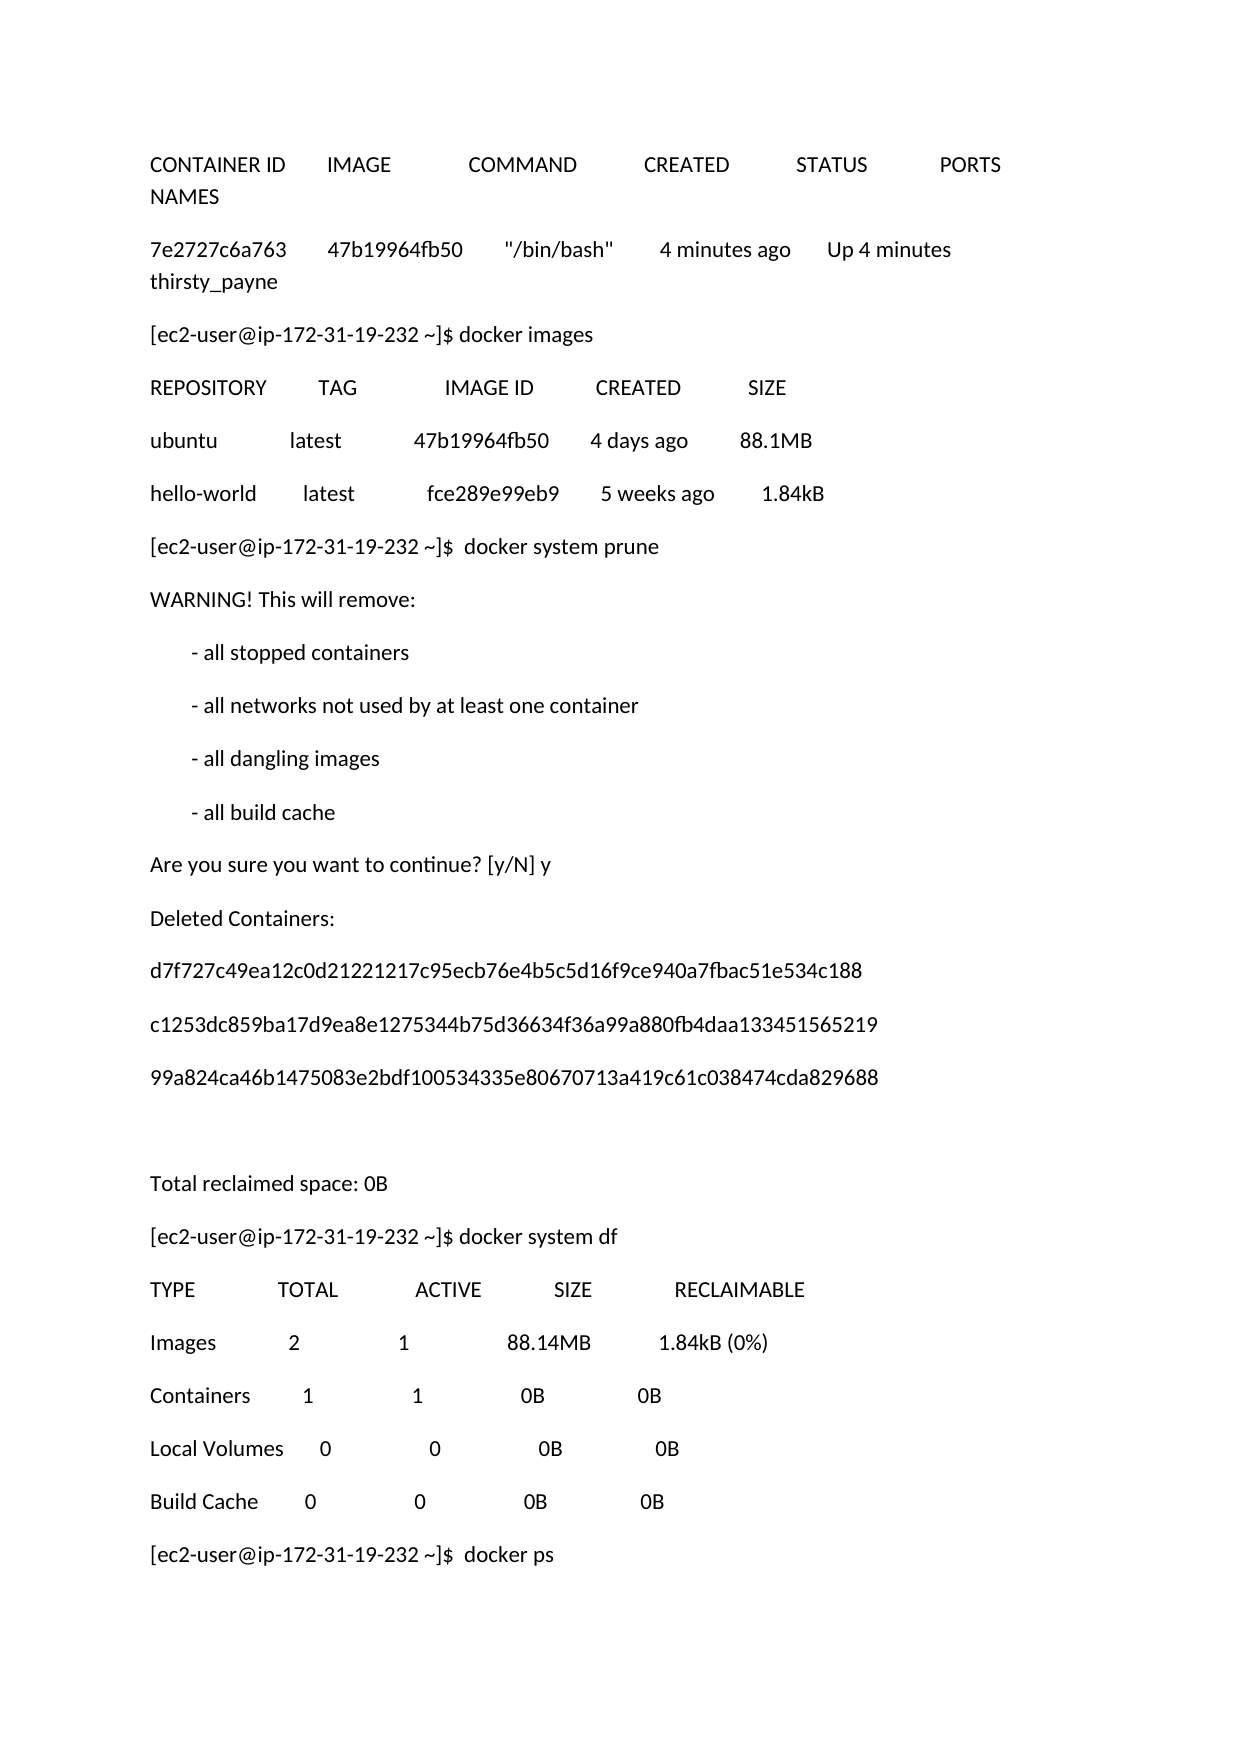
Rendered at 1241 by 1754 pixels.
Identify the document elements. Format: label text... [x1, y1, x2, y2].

text TYPE TOTAL ACTIVE SIZE RECLAIMABLE [150, 1275, 1090, 1303]
text 99a824ca46b1475083e2bdf100534335e80670713a419c61c038474cda829688 [150, 1063, 1090, 1091]
text ubuntu latest 47b19964fb50 4 days ago 88.1MB [150, 426, 1090, 454]
text 7e2727c6a763 47b19964fb50 "/bin/bash" 4 minutes ago Up 4 minutes thirsty_payne [150, 235, 1090, 295]
text Local Volumes 0 0 0B 0B [150, 1434, 1090, 1462]
text CONTAINER ID IMAGE COMMAND CREATED STATUS PORTS NAMES [150, 150, 1090, 210]
text Deleted Containers: [150, 904, 1090, 932]
text hello-world latest fce289e99eb9 5 weeks ago 1.84kB [150, 479, 1090, 507]
text WARNING! This will remove: [150, 586, 1090, 613]
text [ec2-user@ip-172-31-19-232 ~]$ docker system prune [150, 532, 1090, 561]
text - all stopped containers [150, 638, 1090, 667]
text Images 2 1 88.14MB 1.84kB (0%) [150, 1328, 1090, 1356]
text [ec2-user@ip-172-31-19-232 ~]$ docker images [150, 320, 1090, 348]
text - all dangling images [150, 744, 1090, 773]
text Are you sure you want to continue? [y/N] y [150, 851, 1090, 879]
text Build Cache 0 0 0B 0B [150, 1487, 1090, 1515]
text [ec2-user@ip-172-31-19-232 ~]$ docker ps [150, 1540, 1090, 1568]
text d7f727c49ea12c0d21221217c95ecb76e4b5c5d16f9ce940a7fbac51e534c188 [150, 957, 1090, 985]
text Total reclaimed space: 0B [150, 1169, 1090, 1197]
text c1253dc859ba17d9ea8e1275344b75d36634f36a99a880fb4daa133451565219 [150, 1010, 1090, 1038]
text - all networks not used by at least one container [150, 692, 1090, 719]
text [ec2-user@ip-172-31-19-232 ~]$ docker system df [150, 1222, 1090, 1250]
text - all build cache [150, 798, 1090, 826]
text REPOSITORY TAG IMAGE ID CREATED SIZE [150, 373, 1090, 401]
text Containers 1 1 0B 0B [150, 1381, 1090, 1409]
